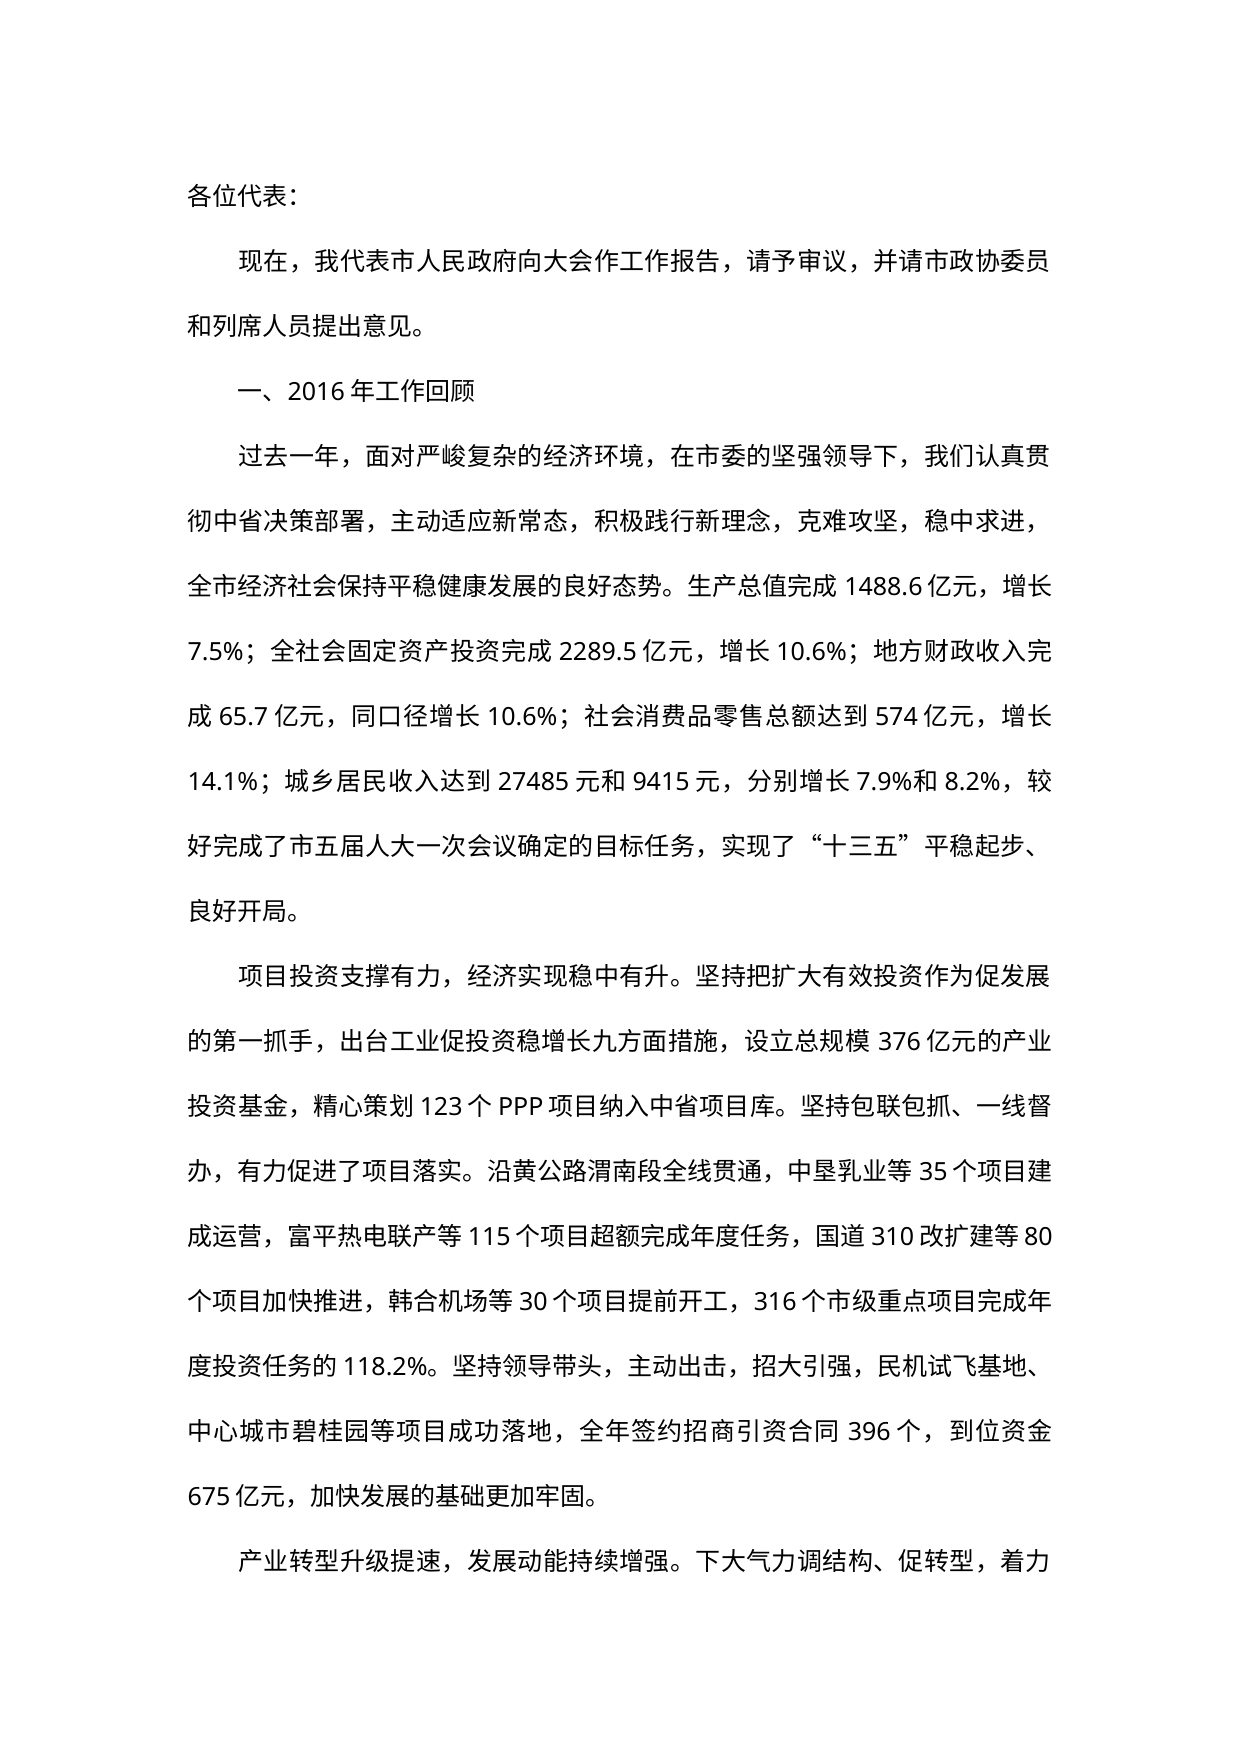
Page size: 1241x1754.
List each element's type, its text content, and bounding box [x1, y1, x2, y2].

text 一、2016年工作回顾 [187, 357, 1053, 422]
text 现在，我代表市人民政府向大会作工作报告，请予审议，并请市政协委员和列席人员提出意见。 [187, 227, 1053, 357]
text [187, 1527, 1053, 1592]
text 过去一年，面对严峻复杂的经济环境，在市委的坚强领导下，我们认真贯彻中省决策部署，主动适应新常态，积极践行新理念，克难攻坚，稳中求进，全市经济社会保持平稳健康发展的良好态势。生产总值完成1488.6亿元，增长7.5%；全社会固定资产投资完成2289.5亿元，增长10.6%；地方财政收入完成65.7亿元，同口径增长10.6%；社会消费品零售总额达到574亿元，增长14.1%；城乡居民收入达到27485元和9415元，分别增长7.9%和8.2%，较好完成了市五届人大一次会议确定的目标任务，实现了“十三五”平稳起步、良好开局。 [187, 422, 1053, 942]
text 项目投资支撑有力，经济实现稳中有升。坚持把扩大有效投资作为促发展的第一抓手，出台工业促投资稳增长九方面措施，设立总规模376亿元的产业投资基金，精心策划123个PPP项目纳入中省项目库。坚持包联包抓、一线督办，有力促进了项目落实。沿黄公路渭南段全线贯通，中垦乳业等35个项目建成运营，富平热电联产等115个项目超额完成年度任务，国道310改扩建等80个项目加快推进，韩合机场等30个项目提前开工，316个市级重点项目完成年度投资任务的118.2%。坚持领导带头，主动出击，招大引强，民机试飞基地、中心城市碧桂园等项目成功落地，全年签约招商引资合同396个，到位资金675亿元，加快发展的基础更加牢固。 [187, 942, 1053, 1527]
text 各位代表： [187, 162, 1053, 227]
